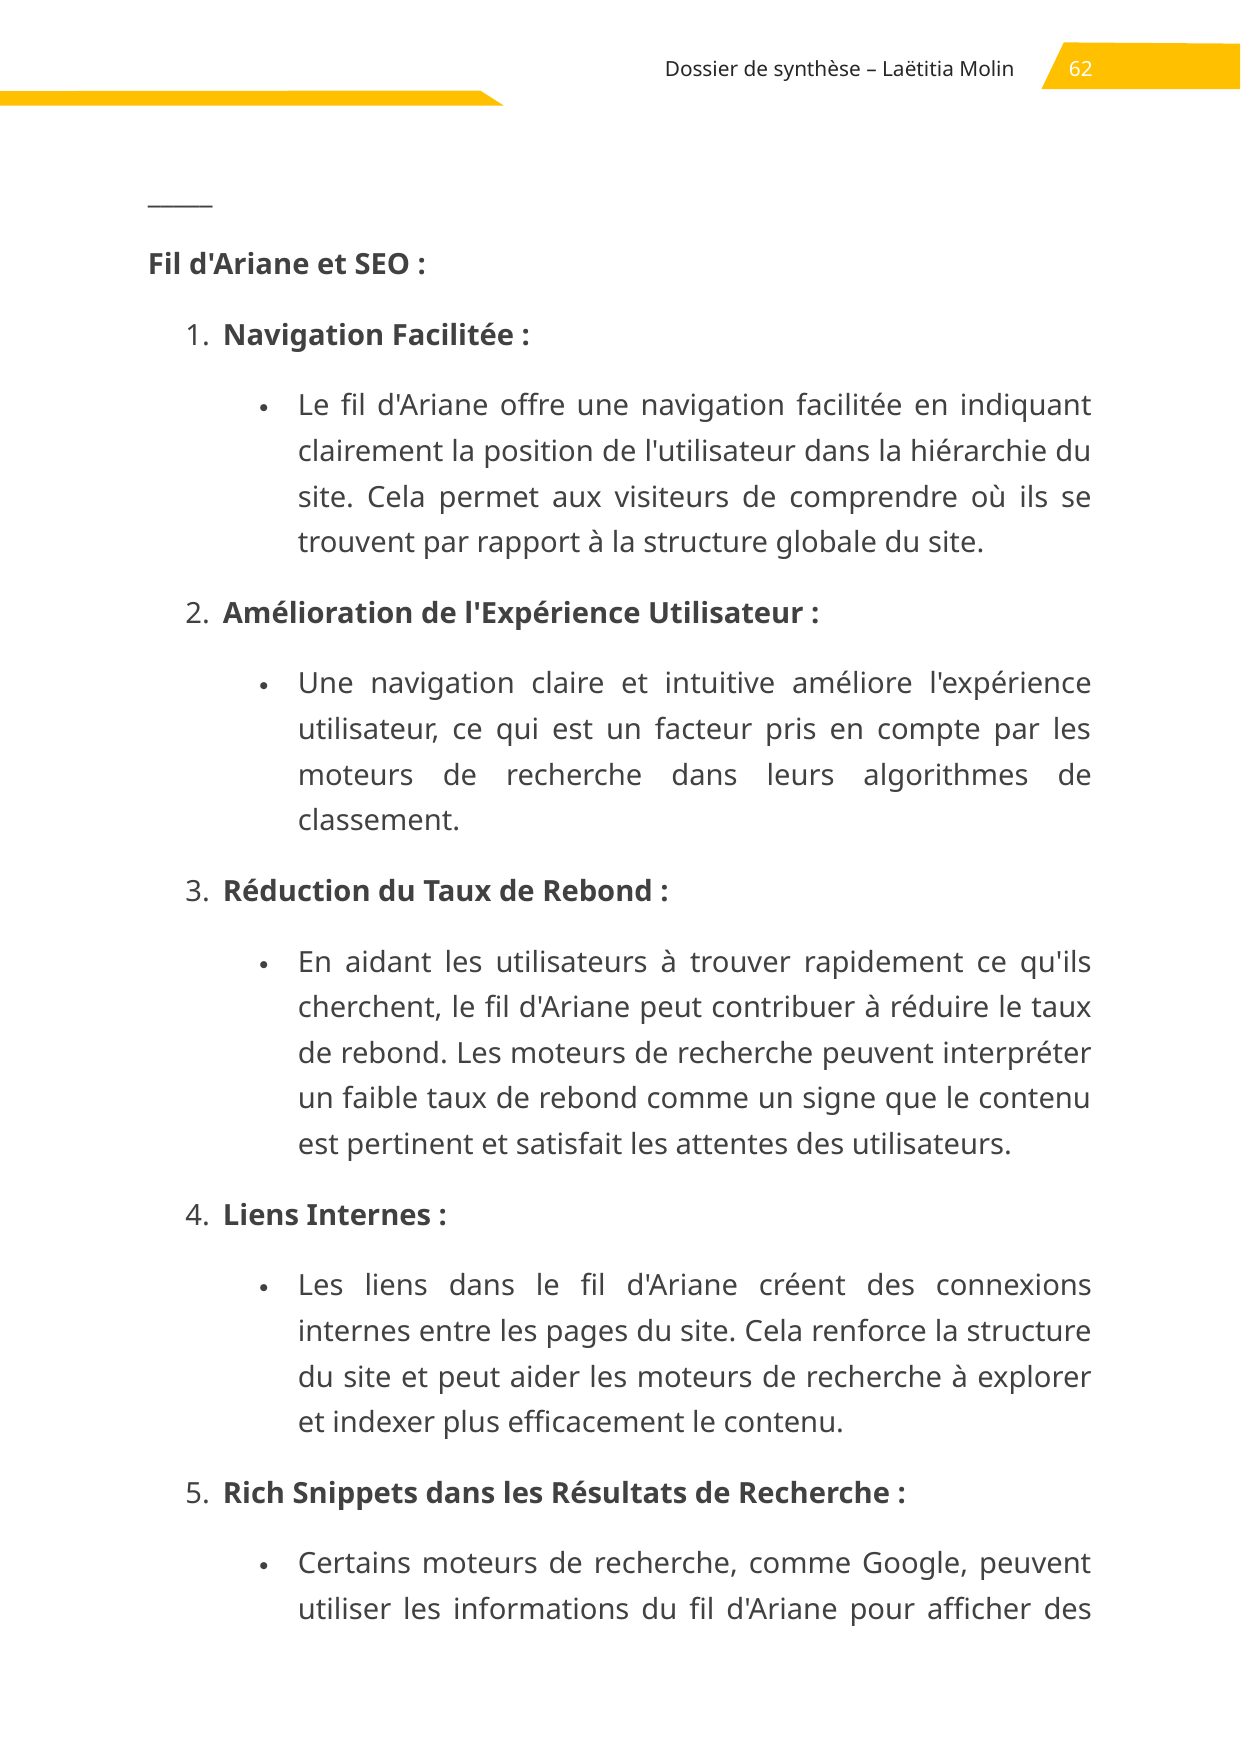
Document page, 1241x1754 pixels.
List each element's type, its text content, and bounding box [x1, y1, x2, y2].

list Amélioration de l'Expérience Utilisateur : [185, 592, 1092, 632]
text _____ [148, 173, 1092, 212]
list Liens Internes : [185, 1194, 1092, 1234]
list Une navigation claire et intuitive améliore l'expérience utilisateur, ce qui est un facteur pris en compte par les moteurs de recherche dans leurs algorithmes de classement. [260, 663, 1092, 839]
text Fil d'Ariane et SEO : [148, 243, 1092, 283]
list En aidant les utilisateurs à trouver rapidement ce qu'ils cherchent, le fil d'Ariane peut contribuer à réduire le taux de rebond. Les moteurs de recherche peuvent interpréter un faible taux de rebond comme un signe que le contenu est pertinent et satisfait les attentes des utilisateurs. [260, 941, 1092, 1163]
list Les liens dans le fil d'Ariane créent des connexions internes entre les pages du site. Cela renforce la structure du site et peut aider les moteurs de recherche à explorer et indexer plus efficacement le contenu. [260, 1264, 1092, 1441]
list Rich Snippets dans les Résultats de Recherche : [185, 1472, 1092, 1512]
list Réduction du Taux de Rebond : [185, 870, 1092, 910]
list Navigation Facilitée : [185, 314, 1092, 354]
list Le fil d'Ariane offre une navigation facilitée en indiquant clairement la position de l'utilisateur dans la hiérarchie du site. Cela permet aux visiteurs de comprendre où ils se trouvent par rapport à la structure globale du site. [260, 384, 1092, 561]
